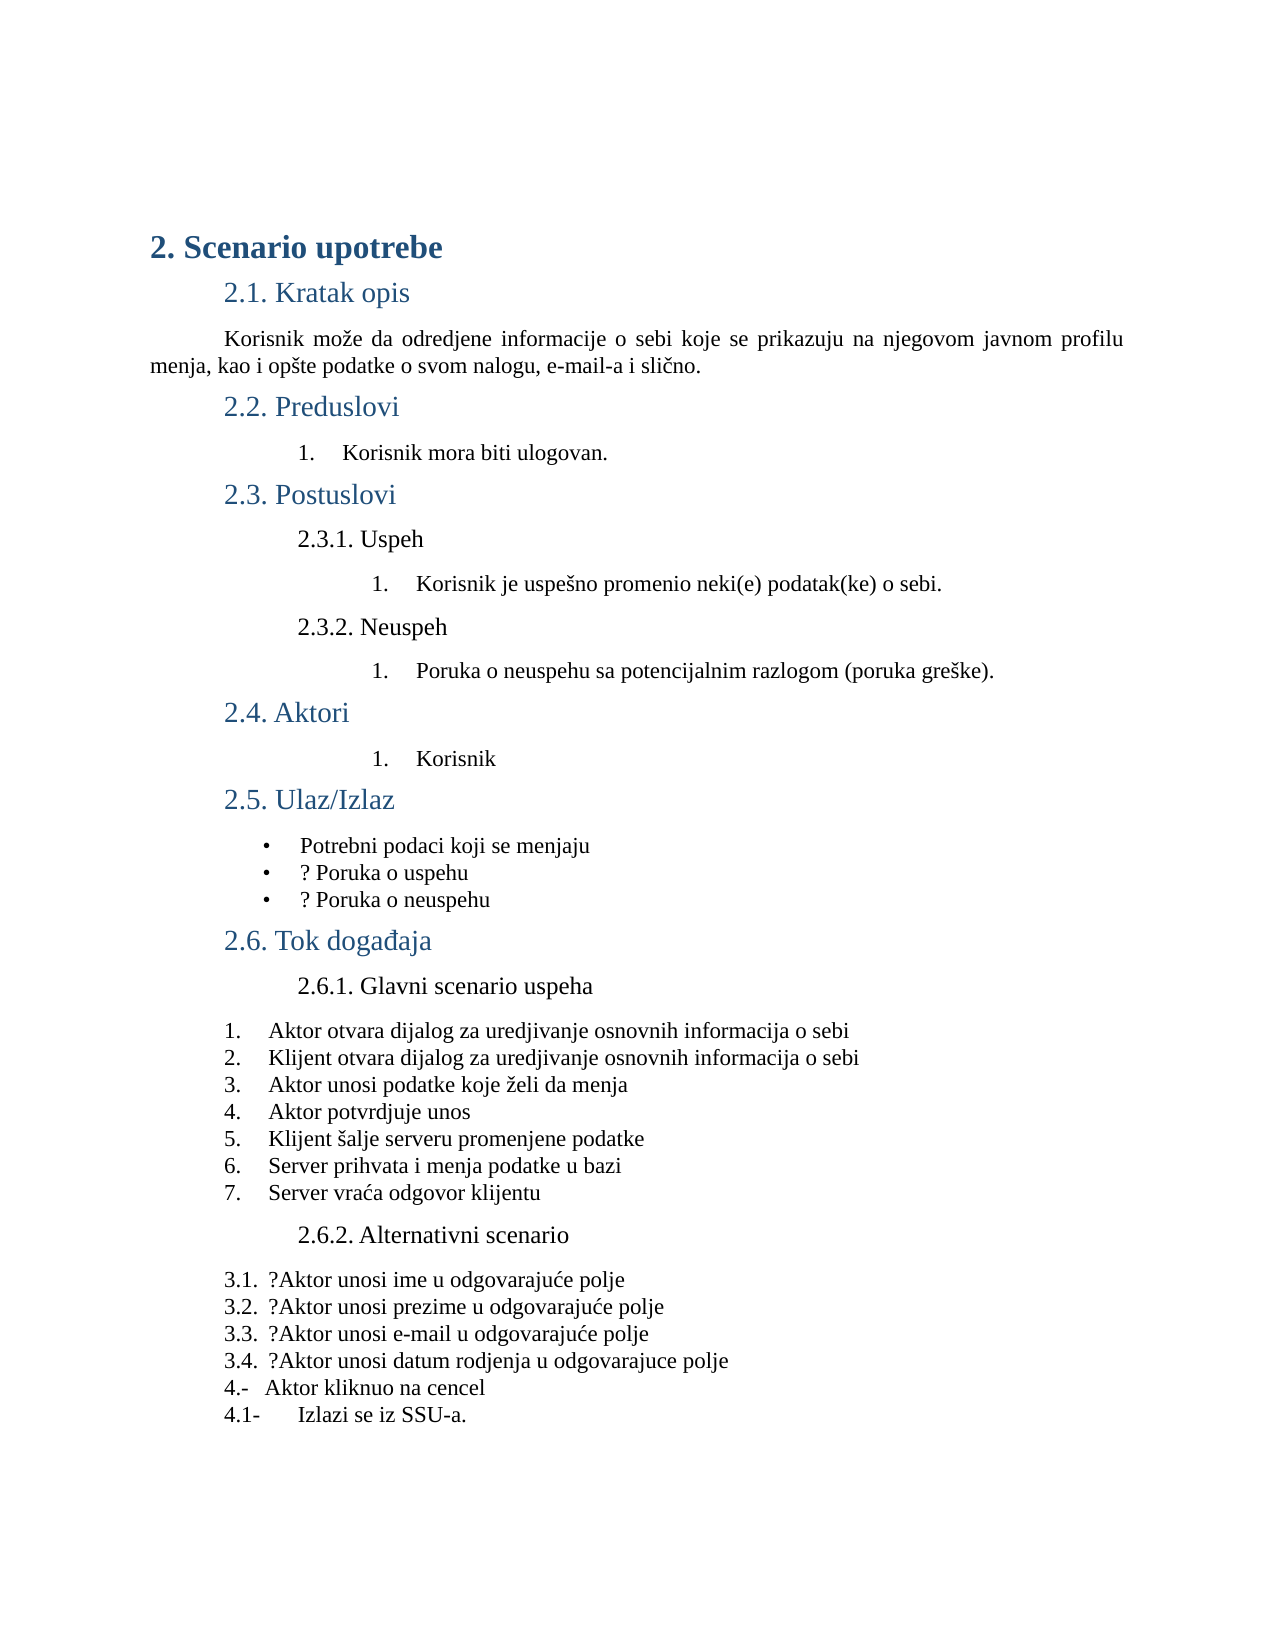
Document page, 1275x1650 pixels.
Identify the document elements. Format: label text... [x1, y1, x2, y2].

text 1. Korisnik je uspešno promenio neki(e) podatak(ke) o sebi. [371, 570, 1125, 597]
text 2. Klijent otvara dijalog za uredjivanje osnovnih informacija o sebi [224, 1043, 1125, 1071]
text 4. Aktor potvrdjuje unos [224, 1097, 1125, 1124]
text 2.6.2. Alternativni scenario [298, 1222, 1125, 1249]
text 6. Server prihvata i menja podatke u bazi [224, 1151, 1125, 1178]
list Potrebni podaci koji se menjaju [262, 832, 1125, 859]
text 7. Server vraća odgovor klijentu [224, 1178, 1125, 1205]
text 3.2. ?Aktor unosi prezime u odgovarajuće polje [224, 1293, 1125, 1320]
text 1. Korisnik [372, 744, 1125, 771]
text 4.1- Izlazi se iz SSU-a. [224, 1401, 1125, 1428]
text 2.1. Kratak opis [224, 281, 1125, 308]
text 2.3. Postuslovi [224, 482, 1125, 509]
text 1. Aktor otvara dijalog za uredjivanje osnovnih informacija o sebi [224, 1017, 1125, 1043]
text 2.3.2. Neuspeh [297, 613, 1125, 640]
text 2.4. Aktori [224, 701, 1125, 728]
text Korisnik može da odredjene informacije o sebi koje se prikazuju na njegovom javnom profilu menja, kao i opšte podatke o svom nalogu, e-mail-a i slično. [150, 324, 1125, 378]
text 1. Korisnik mora biti ulogovan. [298, 439, 1125, 466]
text 3.1. ?Aktor unosi ime u odgovarajuće polje [224, 1266, 1125, 1293]
text 2. Scenario upotrebe [150, 237, 1125, 264]
text 3.4. ?Aktor unosi datum rodjenja u odgovarajuce polje [224, 1347, 1125, 1374]
text 2.2. Preduslovi [224, 395, 1125, 422]
list ? Poruka o neuspehu [262, 886, 1125, 913]
list ? Poruka o uspehu [262, 859, 1125, 886]
text 2.6.1. Glavni scenario uspeha [297, 973, 1125, 1000]
text 2.5. Ulaz/Izlaz [224, 788, 1125, 815]
text 3. Aktor unosi podatke koje želi da menja [224, 1071, 1125, 1097]
text 3.3. ?Aktor unosi e-mail u odgovarajuće polje [224, 1320, 1125, 1347]
text 5. Klijent šalje serveru promenjene podatke [224, 1124, 1125, 1151]
text 2.3.1. Uspeh [297, 526, 1125, 553]
text 2.6. Tok događaja [224, 929, 1125, 956]
text 1. Poruka o neuspehu sa potencijalnim razlogom (poruka greške). [371, 657, 1125, 684]
text 4.- Aktor kliknuo na cencel [224, 1374, 1125, 1401]
